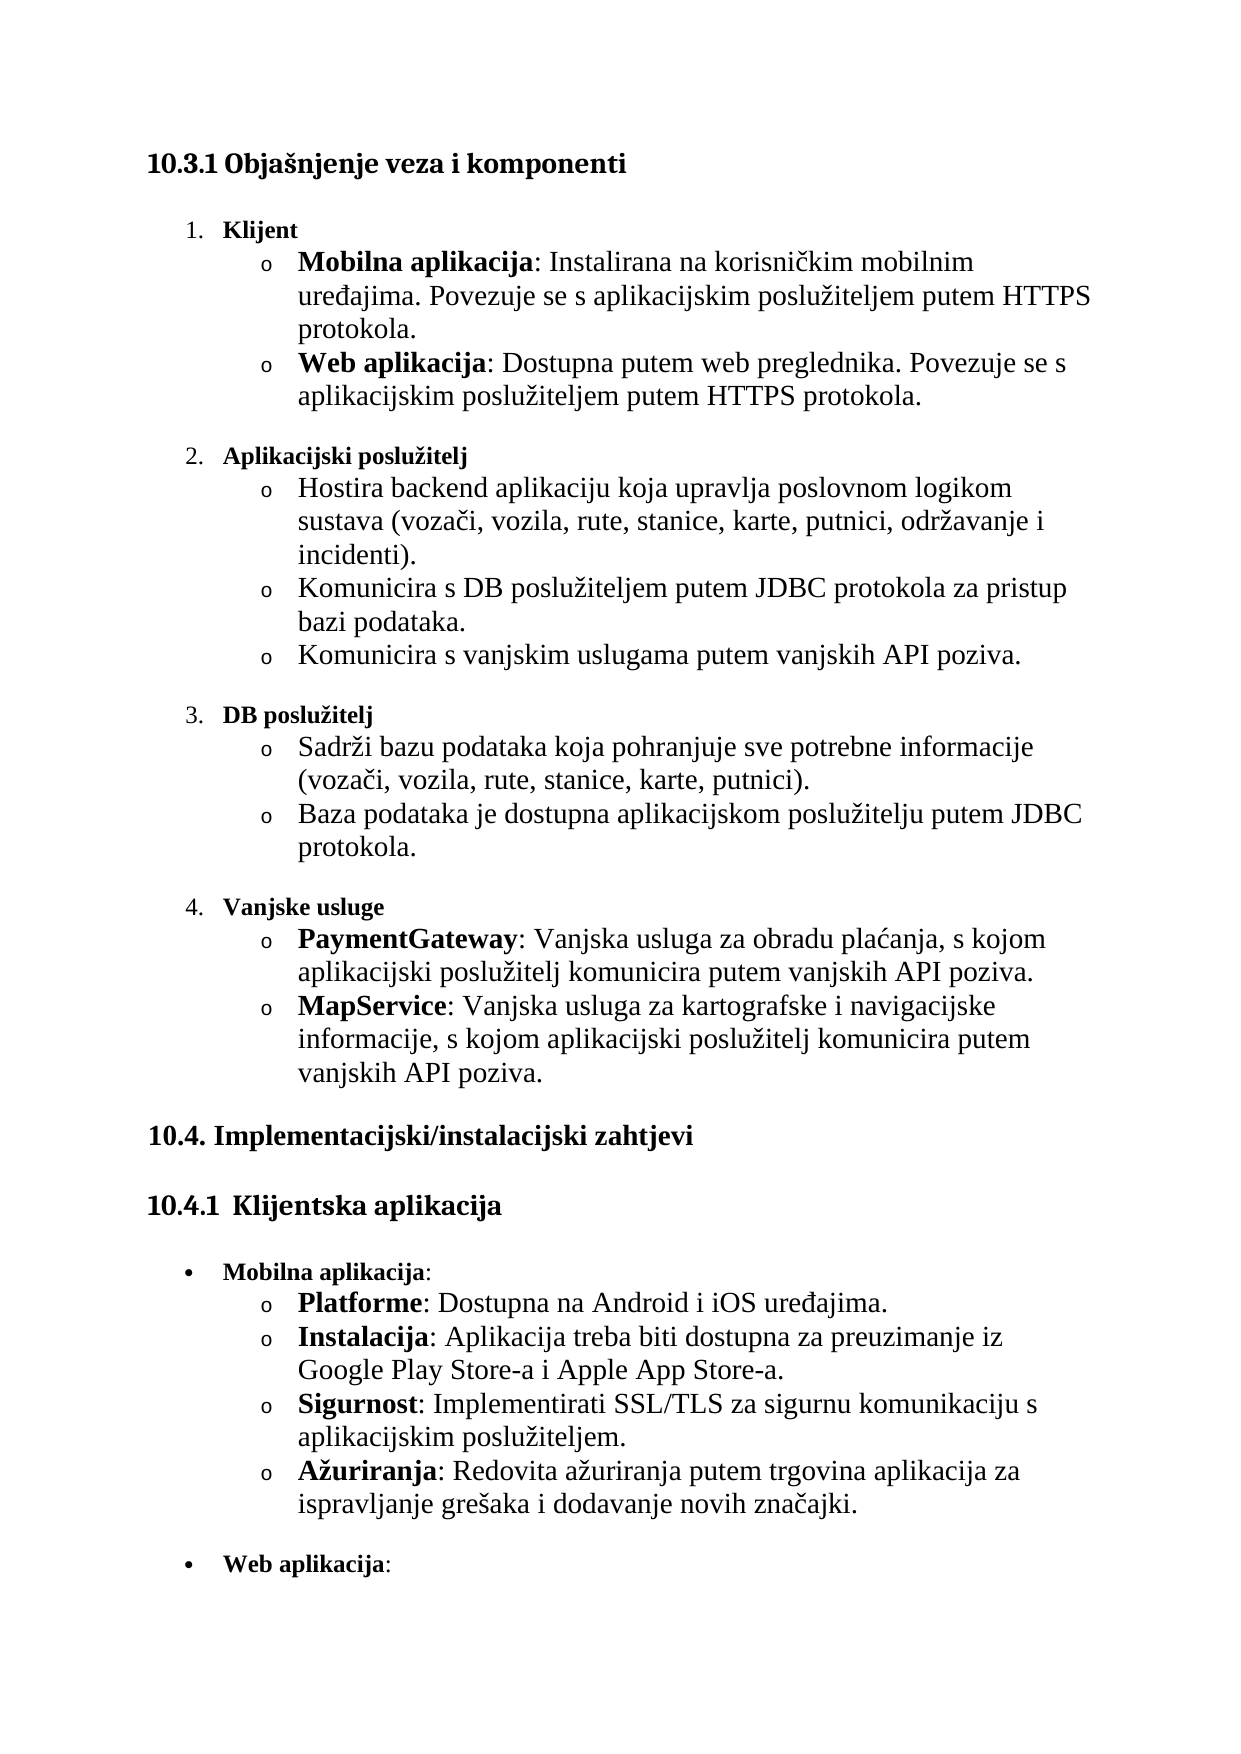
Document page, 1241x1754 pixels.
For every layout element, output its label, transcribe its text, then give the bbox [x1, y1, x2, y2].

list Klijent [185, 215, 1093, 244]
list Baza podataka je dostupna aplikacijskom poslužitelju putem JDBC protokola. [260, 883, 1093, 951]
list Komunicira s vanjskim uslugama putem vanjskih API poziva. [260, 696, 1093, 729]
list PaymentGateway: Vanjska usluga za obradu plaćanja, s kojom aplikacijski poslužitelj komunicira putem vanjskih API poziva. [260, 1038, 1093, 1105]
list Instalacija: Aplikacija treba biti dostupna za preuzimanje iz Google Play Store-a i Apple App Store-a. [260, 1465, 1093, 1532]
list Vanjske usluge [185, 980, 1093, 1008]
subtitle 10.3.1 Objašnjenje veza i komponenti [148, 148, 1093, 181]
list Komunicira s DB poslužiteljem putem JDBC protokola za pristup bazi podataka. [260, 629, 1093, 696]
list MapService: Vanjska usluga za kartografske i navigacijske informacije, s kojom aplikacijski poslužitelj komunicira putem vanjskih API poziva. [260, 1105, 1093, 1205]
subtitle 10.4.1 Klijentska aplikacija [148, 1306, 1093, 1339]
list DB poslužitelj [185, 758, 1093, 787]
list Sigurnost: Implementirati SSL/TLS za sigurnu komunikaciju s aplikacijskim poslužiteljem. [260, 1532, 1093, 1599]
list Mobilna aplikacija: [185, 1373, 1093, 1402]
list Sadrži bazu podataka koja pohranjuje sve potrebne informacije (vozači, vozila, rute, stanice, karte, putnici). [260, 816, 1093, 883]
subtitle 10.4. Implementacijski/instalacijski zahtjevi [148, 1234, 1093, 1268]
list Web aplikacija: Dostupna putem web preglednika. Povezuje se s aplikacijskim poslužiteljem putem HTTPS protokola. [260, 374, 1093, 441]
list Platforme: Dostupna na Android i iOS uređajima. [260, 1431, 1093, 1465]
list Hostira backend aplikaciju koja upravlja poslovnom logikom sustava (vozači, vozila, rute, stanice, karte, putnici, održavanje i incidenti). [260, 528, 1093, 629]
list Aplikacijski poslužitelj [185, 470, 1093, 499]
list Mobilna aplikacija: Instalirana na korisničkim mobilnim uređajima. Povezuje se s aplikacijskim poslužiteljem putem HTTPS protokola. [260, 273, 1093, 374]
